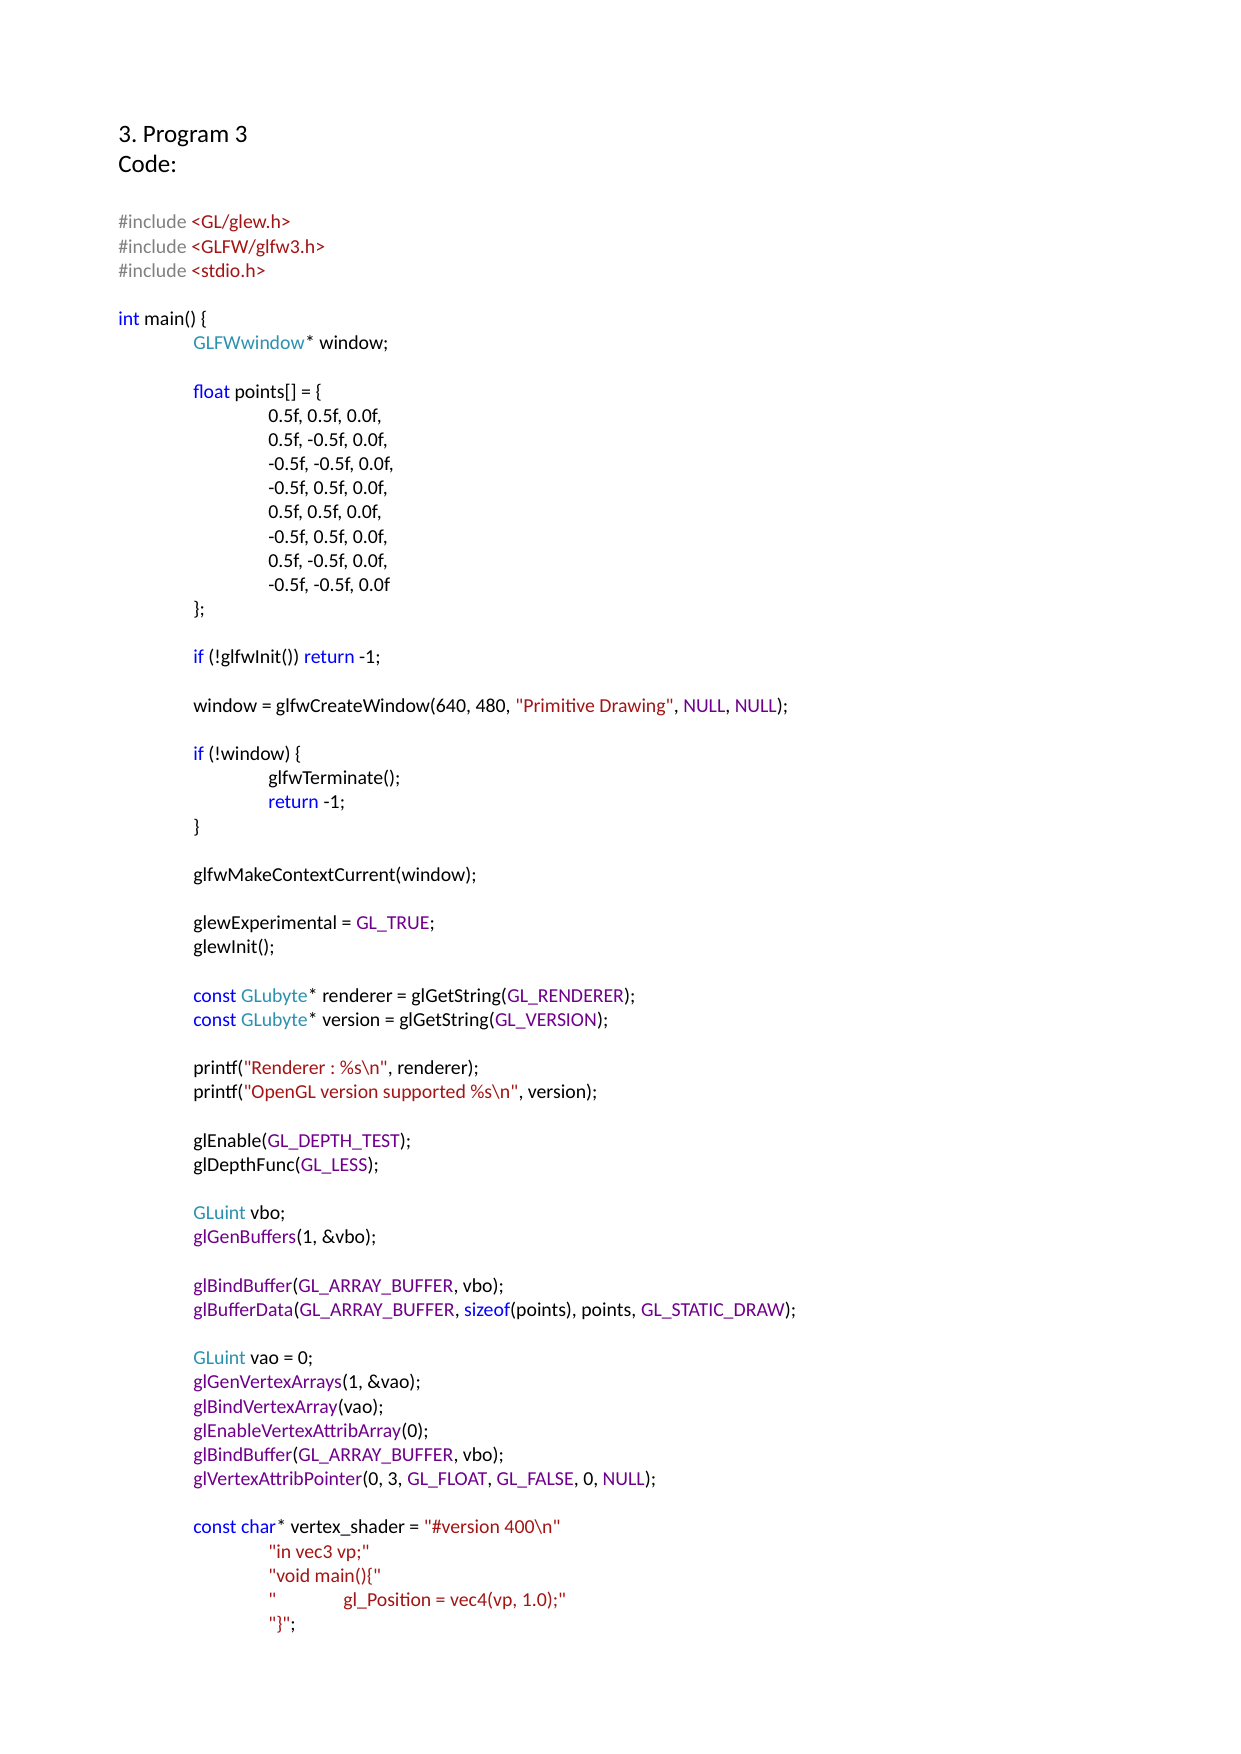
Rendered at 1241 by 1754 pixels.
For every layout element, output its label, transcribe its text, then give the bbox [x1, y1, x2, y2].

text 0.5f, 0.5f, 0.0f, [118, 403, 1122, 427]
text glGenBuffers(1, &vbo); [118, 1225, 1122, 1249]
text glDepthFunc(GL_LESS); [118, 1152, 1122, 1176]
text const GLubyte* version = glGetString(GL_VERSION); [118, 1007, 1122, 1031]
text #include <GL/glew.h> [118, 210, 1122, 234]
text -0.5f, 0.5f, 0.0f, [118, 524, 1122, 548]
text float points[] = { [118, 379, 1122, 403]
text -0.5f, -0.5f, 0.0f [118, 572, 1122, 596]
text "void main(){" [118, 1563, 1122, 1587]
text glfwMakeContextCurrent(window); [118, 862, 1122, 886]
text Code: [118, 149, 1122, 179]
text glfwTerminate(); [118, 766, 1122, 790]
text 0.5f, -0.5f, 0.0f, [118, 427, 1122, 451]
text glVertexAttribPointer(0, 3, GL_FLOAT, GL_FALSE, 0, NULL); [118, 1466, 1122, 1491]
text const char* vertex_shader = "#version 400\n" [118, 1515, 1122, 1539]
text glBindVertexArray(vao); [118, 1394, 1122, 1418]
text "}"; [118, 1611, 1122, 1636]
text int main() { [118, 306, 1122, 331]
text GLuint vao = 0; [118, 1346, 1122, 1370]
text glewInit(); [118, 935, 1122, 959]
text 0.5f, -0.5f, 0.0f, [118, 548, 1122, 572]
text window = glfwCreateWindow(640, 480, "Primitive Drawing", NULL, NULL); [118, 693, 1122, 717]
text glEnable(GL_DEPTH_TEST); [118, 1128, 1122, 1152]
text " gl_Position = vec4(vp, 1.0);" [118, 1587, 1122, 1611]
text } [118, 814, 1122, 838]
text GLuint vbo; [118, 1201, 1122, 1225]
text printf("Renderer : %s\n", renderer); [118, 1056, 1122, 1080]
text glBindBuffer(GL_ARRAY_BUFFER, vbo); [118, 1273, 1122, 1297]
text printf("OpenGL version supported %s\n", version); [118, 1080, 1122, 1104]
text GLFWwindow* window; [118, 331, 1122, 355]
text #include <stdio.h> [118, 258, 1122, 282]
text 3. Program 3 [118, 118, 1122, 149]
text #include <GLFW/glfw3.h> [118, 234, 1122, 258]
text glewExperimental = GL_TRUE; [118, 911, 1122, 935]
text glEnableVertexAttribArray(0); [118, 1418, 1122, 1442]
text }; [118, 596, 1122, 621]
text if (!window) { [118, 741, 1122, 766]
text "in vec3 vp;" [118, 1539, 1122, 1563]
text glBufferData(GL_ARRAY_BUFFER, sizeof(points), points, GL_STATIC_DRAW); [118, 1297, 1122, 1321]
text return -1; [118, 790, 1122, 814]
text if (!glfwInit()) return -1; [118, 645, 1122, 669]
text glGenVertexArrays(1, &vao); [118, 1370, 1122, 1394]
text glBindBuffer(GL_ARRAY_BUFFER, vbo); [118, 1442, 1122, 1466]
text const GLubyte* renderer = glGetString(GL_RENDERER); [118, 983, 1122, 1007]
text -0.5f, 0.5f, 0.0f, [118, 476, 1122, 500]
text 0.5f, 0.5f, 0.0f, [118, 500, 1122, 524]
text -0.5f, -0.5f, 0.0f, [118, 451, 1122, 476]
